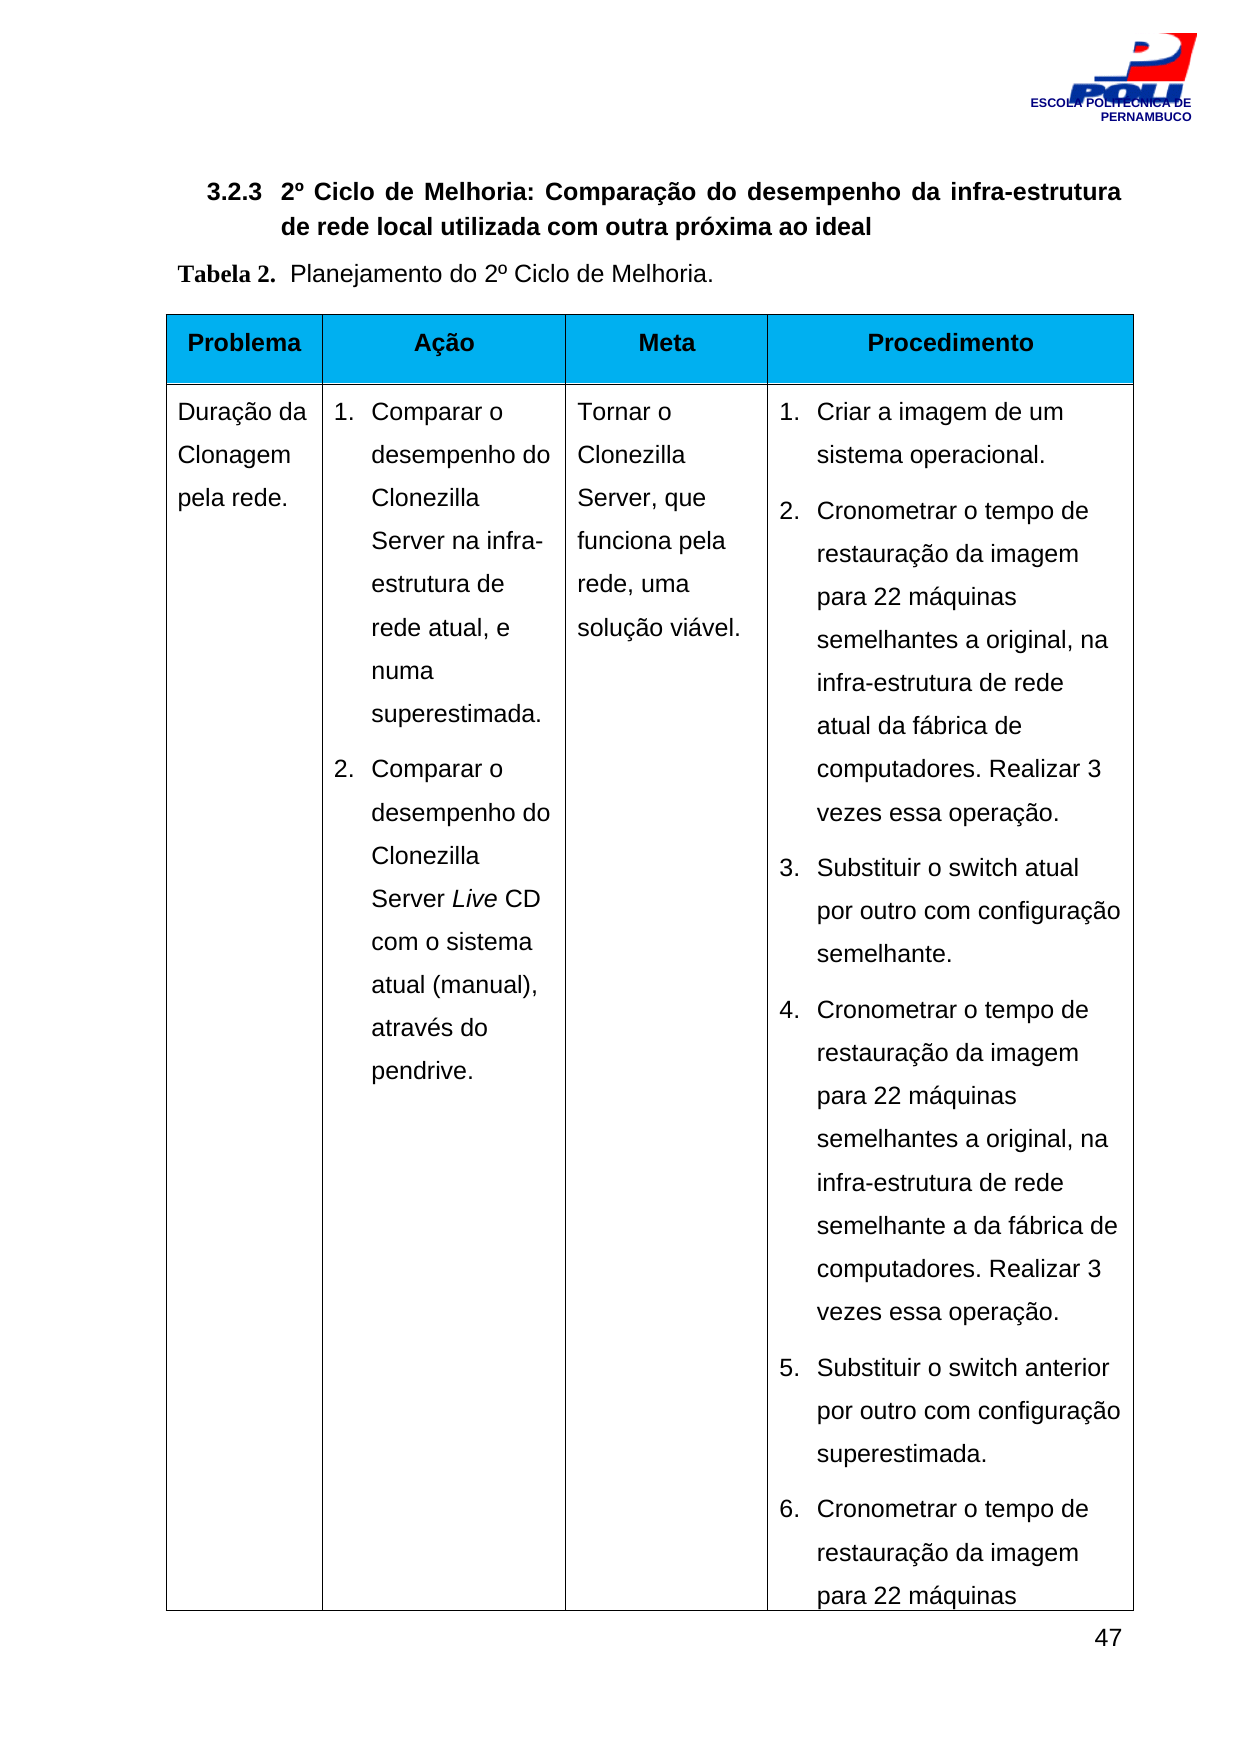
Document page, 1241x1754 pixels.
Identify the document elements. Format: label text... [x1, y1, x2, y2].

table_header Procedimento [768, 315, 1133, 383]
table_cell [768, 385, 1133, 1609]
table_header Ação [323, 315, 565, 383]
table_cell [167, 385, 322, 1609]
picture [1055, 30, 1198, 105]
text Planejamento do 2º Ciclo de Melhoria. [177, 259, 1122, 287]
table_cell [323, 385, 565, 1609]
table_header Meta [566, 315, 767, 383]
table_header Problema [167, 315, 322, 383]
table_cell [566, 385, 767, 1609]
subtitle 2º Ciclo de Melhoria: Comparação do desempenho da infra-estrutura de rede local utilizada com outra próxima ao ideal [207, 177, 1122, 240]
